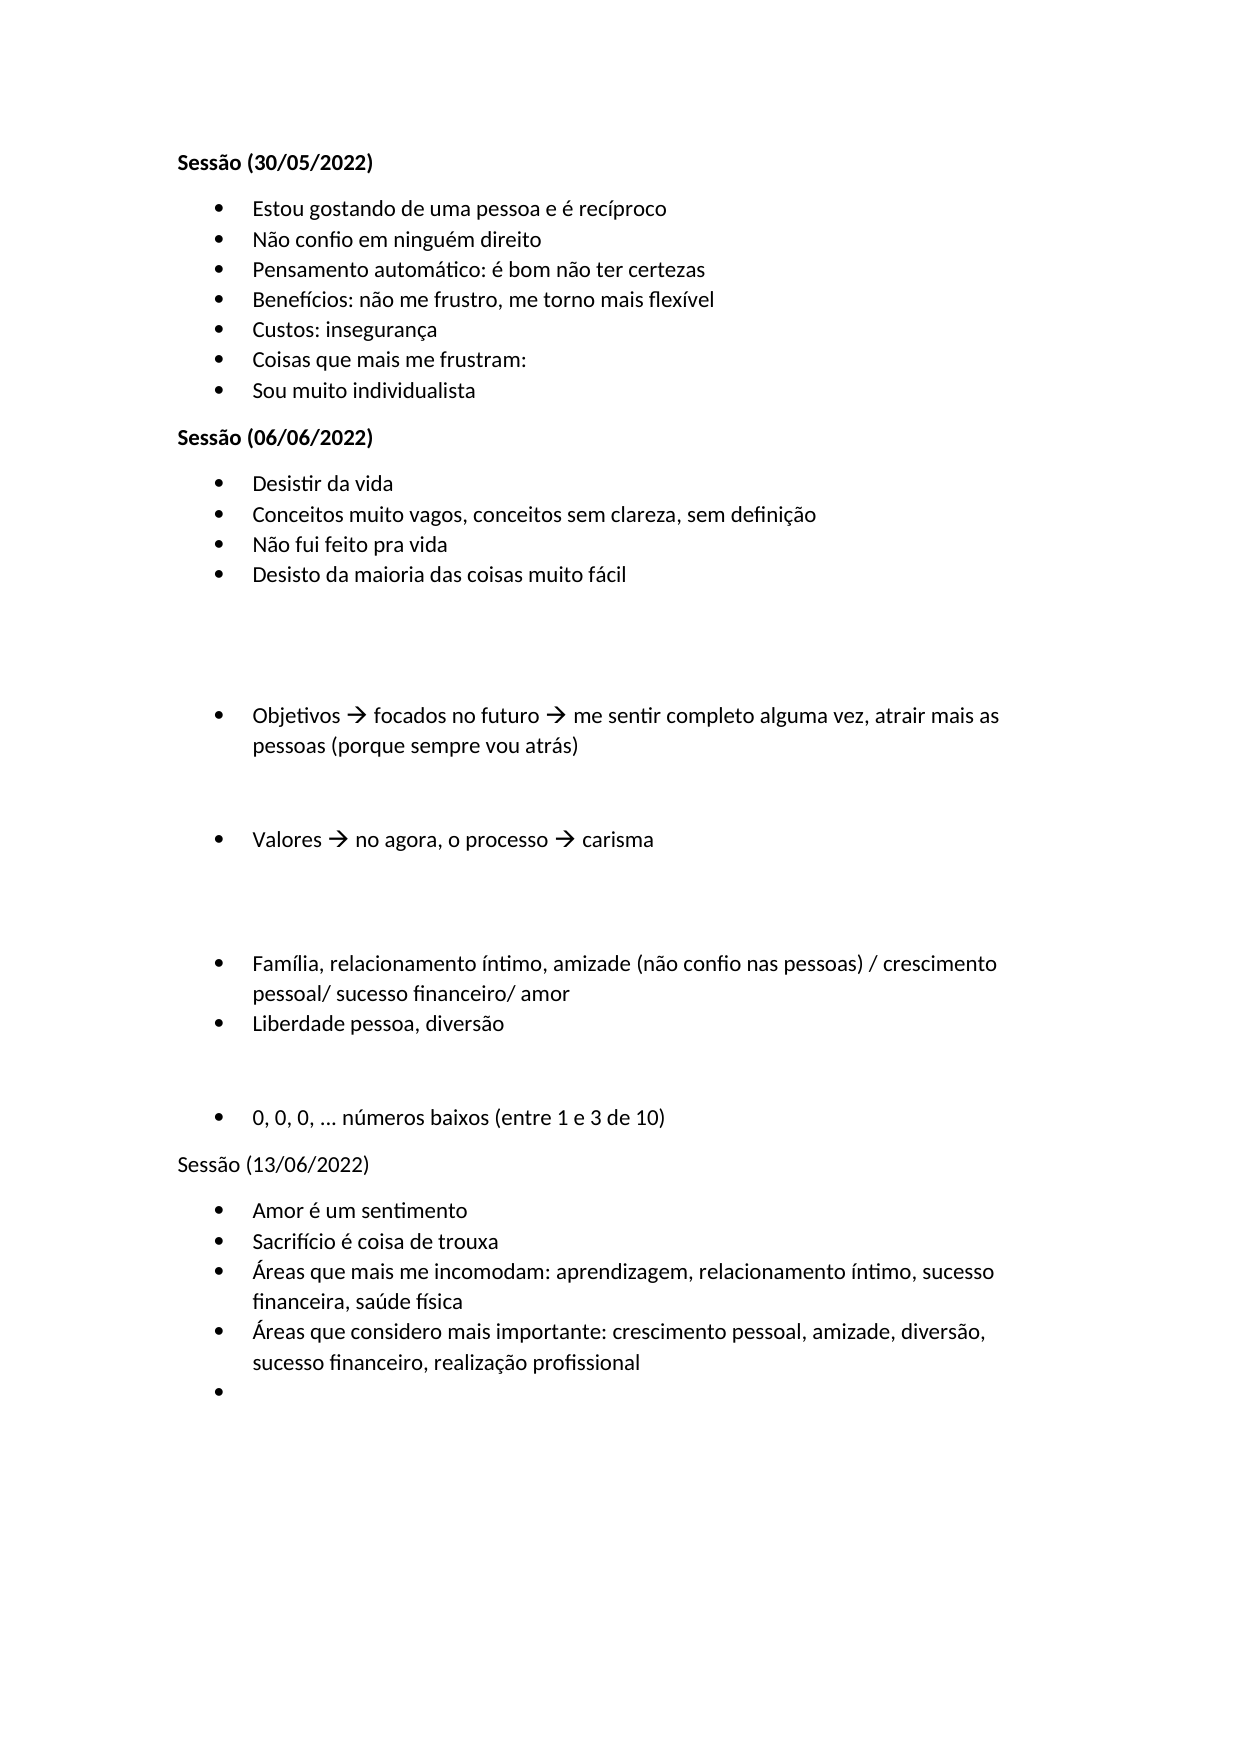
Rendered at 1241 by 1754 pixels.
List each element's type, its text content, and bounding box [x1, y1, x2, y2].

list Áreas que considero mais importante: crescimento pessoal, amizade, diversão, sucesso financeiro, realização profissional [215, 1317, 1063, 1376]
list Áreas que mais me incomodam: aprendizagem, relacionamento íntimo, sucesso financeira, saúde física [215, 1257, 1063, 1315]
list Coisas que mais me frustram: [215, 346, 1063, 373]
text Sessão (30/05/2022) [177, 148, 1063, 176]
list Objetivos focados no futuro me sentir completo alguma vez, atrair mais as pessoas (porque sempre vou atrás) [215, 701, 1063, 759]
list Amor é um sentimento [215, 1197, 1063, 1224]
text Sessão (13/06/2022) [177, 1150, 1063, 1178]
list Família, relacionamento íntimo, amizade (não confio nas pessoas) / crescimento pessoal/ sucesso financeiro/ amor [215, 949, 1063, 1007]
list Valores no agora, o processo carisma [215, 825, 1063, 853]
text Sessão (06/06/2022) [177, 423, 1063, 451]
list Benefícios: não me frustro, me torno mais flexível [215, 285, 1063, 313]
list Custos: insegurança [215, 315, 1063, 343]
list 0, 0, 0, ... números baixos (entre 1 e 3 de 10) [215, 1103, 1063, 1131]
list Conceitos muito vagos, conceitos sem clareza, sem definição [215, 500, 1063, 528]
list Não fui feito pra vida [215, 530, 1063, 558]
list Desisto da maioria das coisas muito fácil [215, 560, 1063, 588]
list Estou gostando de uma pessoa e é recíproco [215, 194, 1063, 222]
list Desistir da vida [215, 469, 1063, 497]
list Liberdade pessoa, diversão [215, 1009, 1063, 1037]
list Sou muito individualista [215, 376, 1063, 404]
list Pensamento automático: é bom não ter certezas [215, 255, 1063, 283]
list Não confio em ninguém direito [215, 225, 1063, 253]
list Sacrifício é coisa de trouxa [215, 1227, 1063, 1255]
